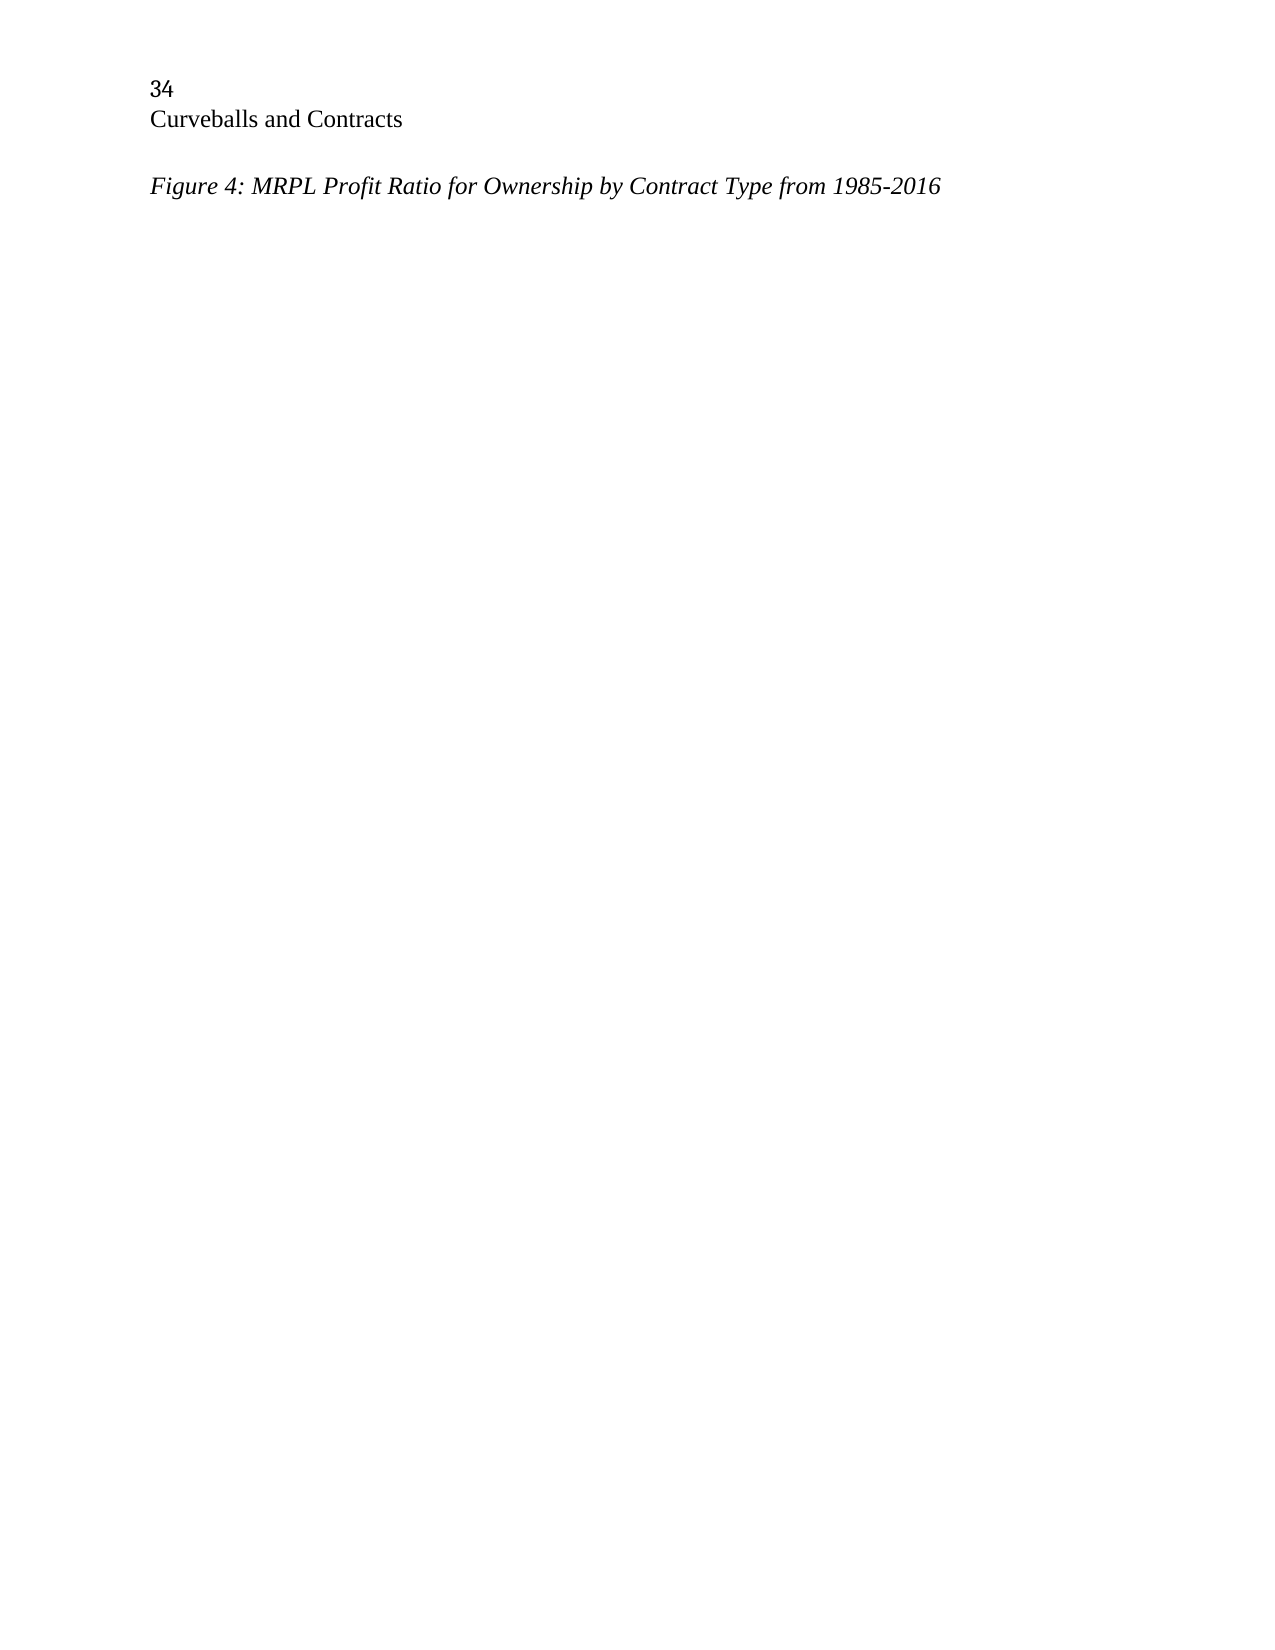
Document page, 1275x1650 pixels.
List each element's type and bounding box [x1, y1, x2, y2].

table_header [139, 150, 1114, 241]
